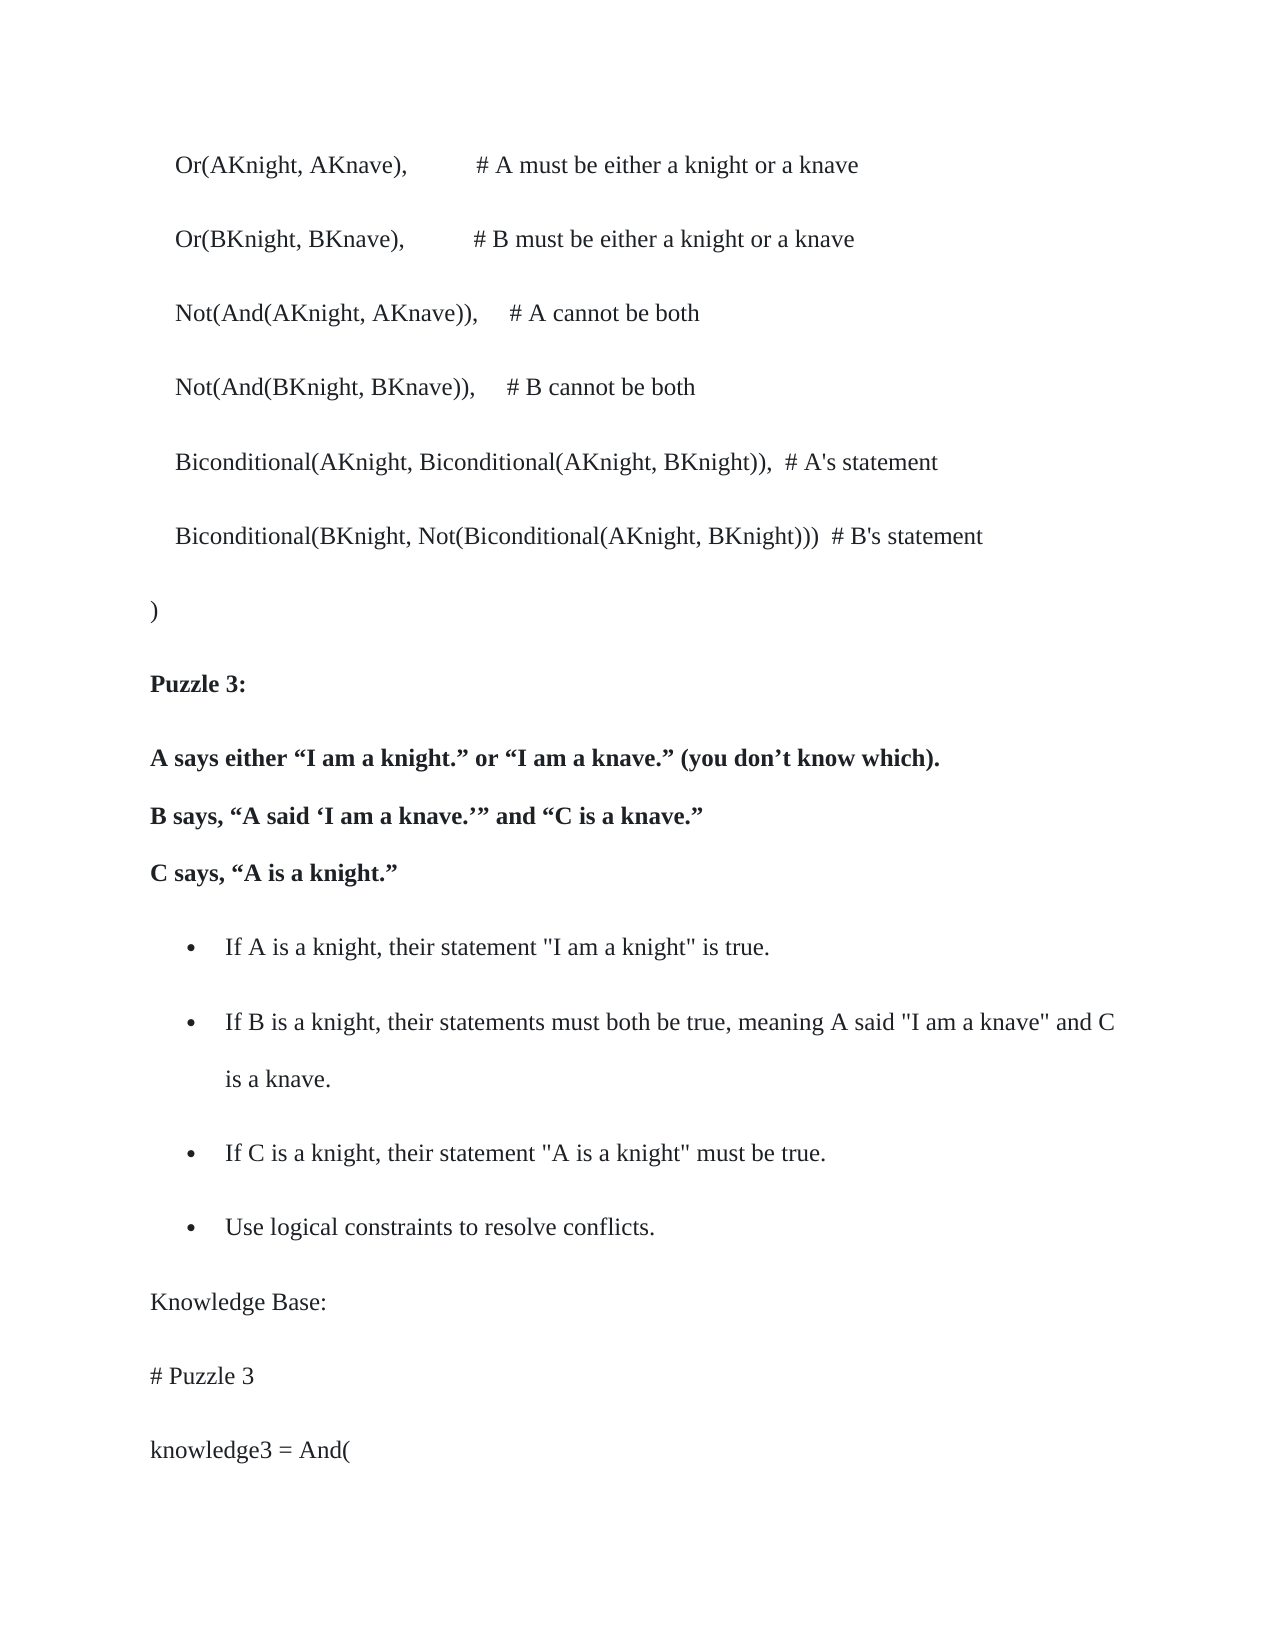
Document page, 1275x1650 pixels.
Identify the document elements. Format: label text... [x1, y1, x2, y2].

list If A is a knight, their statement "I am a knight" is true. [187, 932, 1125, 961]
text A says either “I am a knight.” or “I am a knave.” (you don’t know which). B says, “A said ‘I am a knave.’” and “C is a knave.” C says, “A is a knight.” [150, 743, 1125, 887]
text ) [150, 595, 1125, 624]
text Puzzle 3: [150, 669, 1125, 698]
text Or(AKnight, AKnave), # A must be either a knight or a knave [150, 150, 1125, 179]
text Not(And(AKnight, AKnave)), # A cannot be both [150, 298, 1125, 327]
list If B is a knight, their statements must both be true, meaning A said "I am a knave" and C is a knave. [187, 1007, 1125, 1093]
text Biconditional(BKnight, Not(Biconditional(AKnight, BKnight))) # B's statement [150, 521, 1125, 549]
list If C is a knight, their statement "A is a knight" must be true. [187, 1138, 1125, 1167]
text Not(And(BKnight, BKnave)), # B cannot be both [150, 372, 1125, 401]
text knowledge3 = And( [150, 1435, 1125, 1464]
text Knowledge Base: [150, 1287, 1125, 1315]
list Use logical constraints to resolve conflicts. [187, 1212, 1125, 1241]
text Biconditional(AKnight, Biconditional(AKnight, BKnight)), # A's statement [150, 447, 1125, 475]
text Or(BKnight, BKnave), # B must be either a knight or a knave [150, 224, 1125, 253]
text # Puzzle 3 [150, 1361, 1125, 1389]
